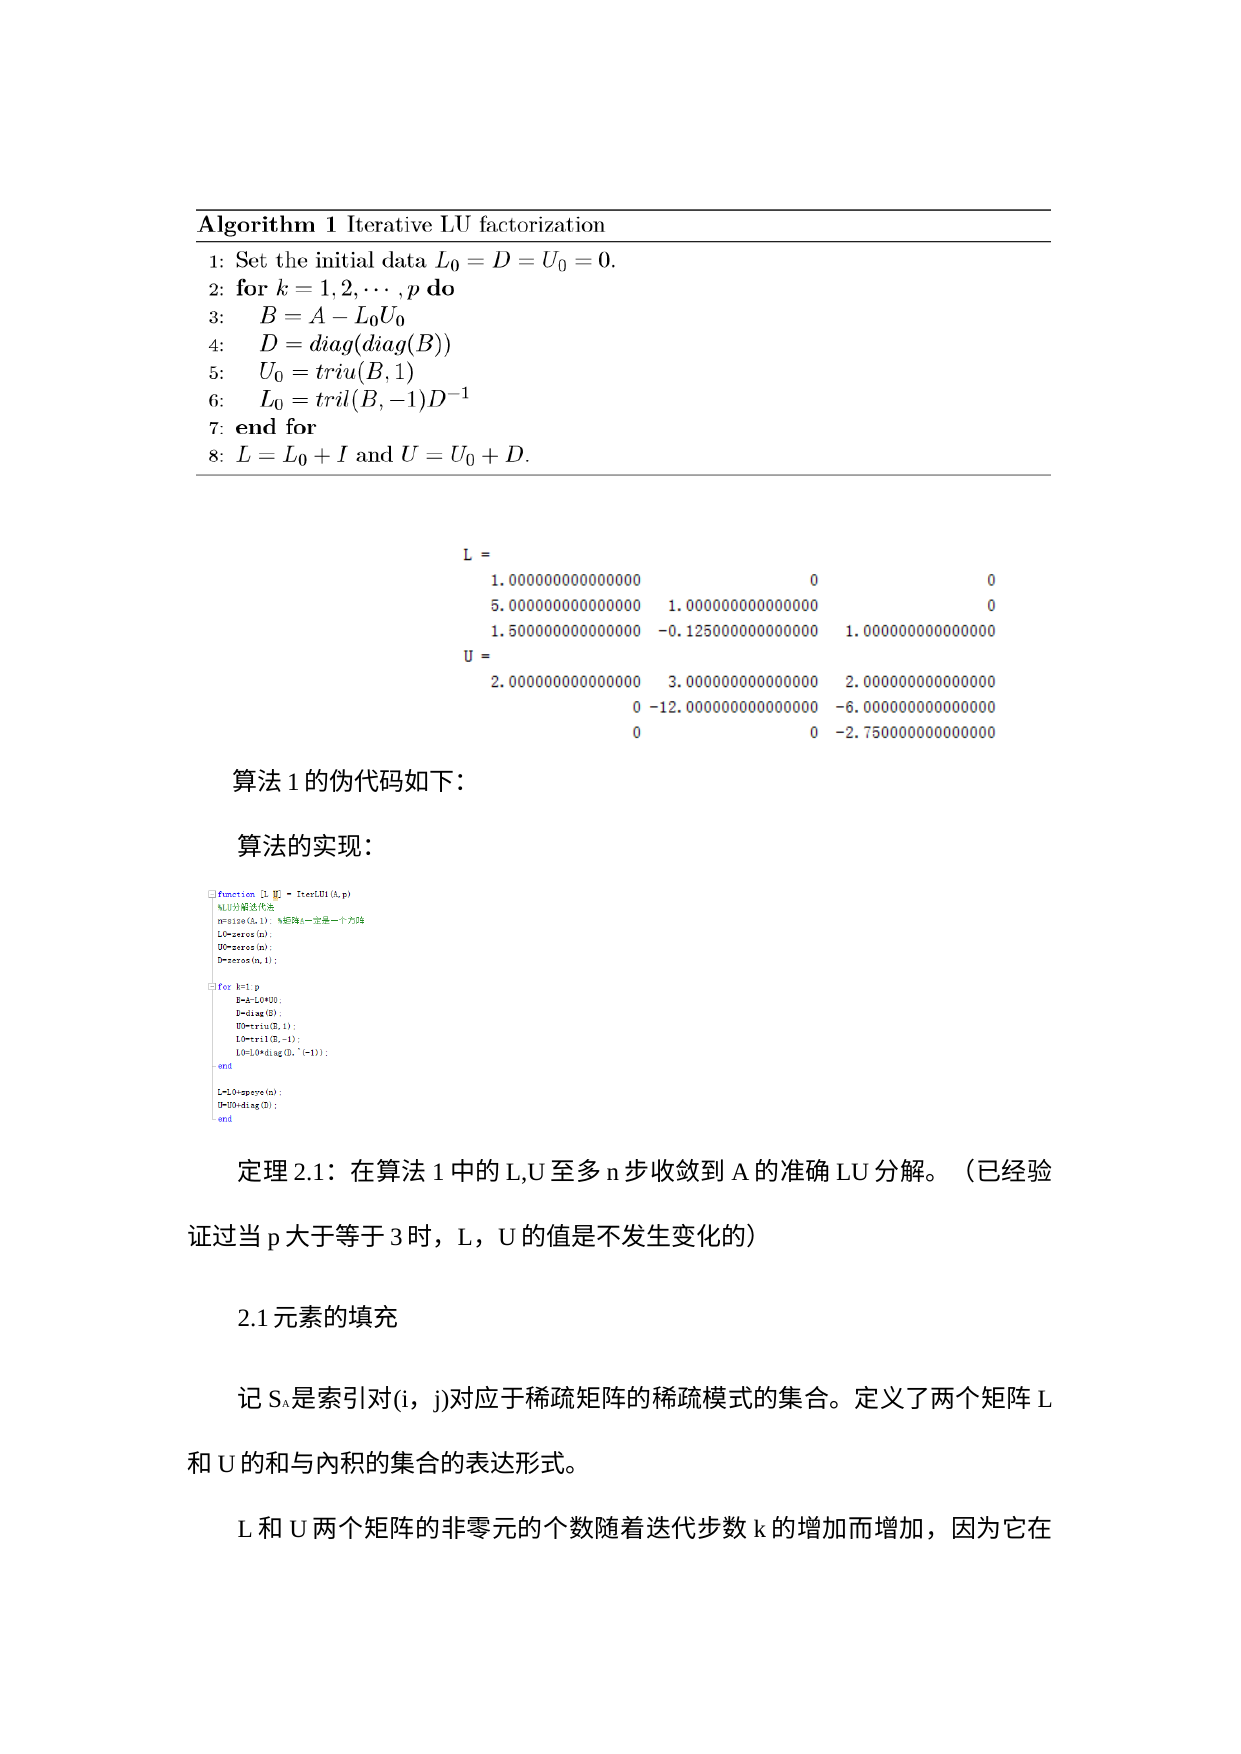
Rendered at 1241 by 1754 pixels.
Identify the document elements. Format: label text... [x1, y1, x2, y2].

text 2.1元素的填充 [187, 1283, 1053, 1348]
text 定理2.1：在算法1中的L,U至多n步收敛到A的准确LU分解。（已经验证过当p大于等于3时，L，U的值是不发生变化的） [187, 877, 1053, 1267]
text 记SA是索引对(i，j)对应于稀疏矩阵的稀疏模式的集合。定义了两个矩阵L和U的和与內积的集合的表达形式。 [187, 1364, 1053, 1494]
picture [189, 204, 1055, 481]
picture [207, 890, 365, 1123]
text 算法的实现： [187, 812, 1053, 877]
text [187, 1494, 1053, 1559]
picture [459, 540, 1001, 747]
